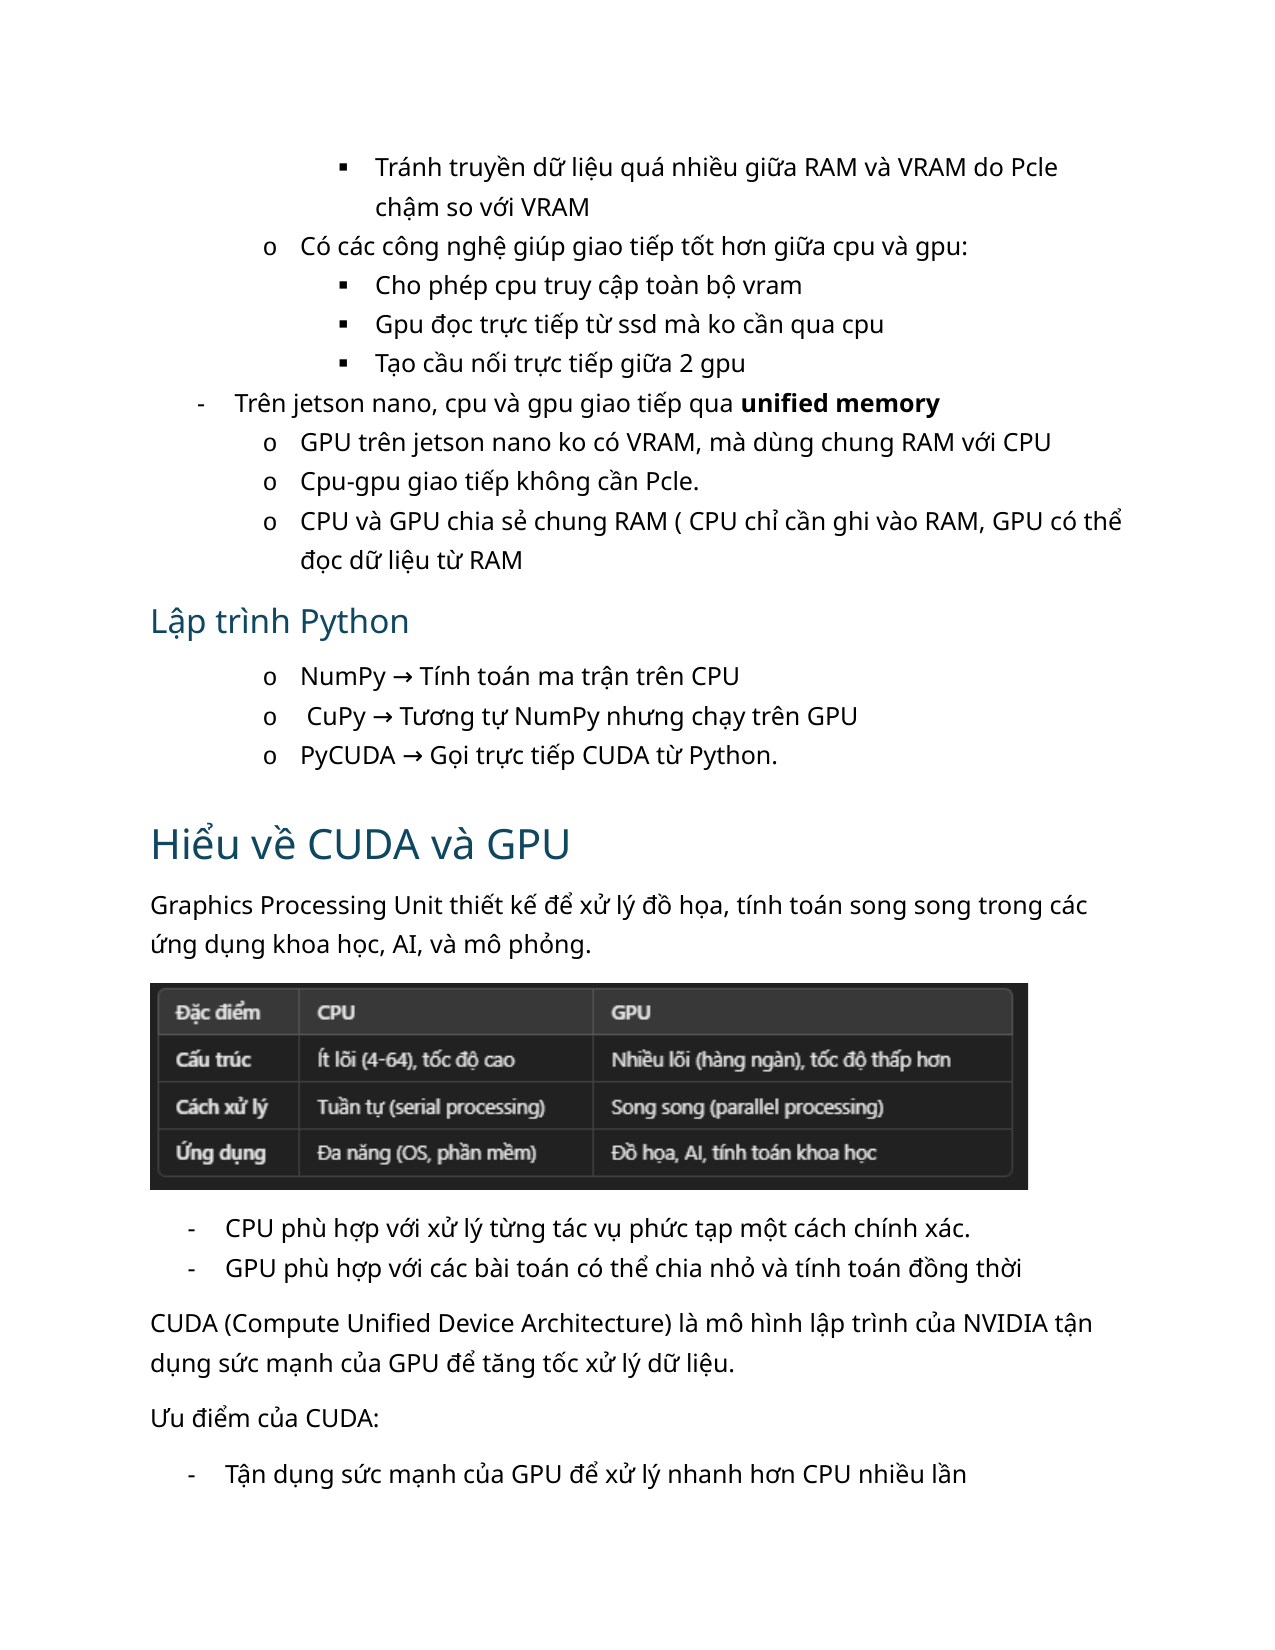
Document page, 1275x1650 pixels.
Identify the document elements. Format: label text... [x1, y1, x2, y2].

list GPU phù hợp với các bài toán có thể chia nhỏ và tính toán đồng thời [187, 1250, 1125, 1284]
text Graphics Processing Unit thiết kế để xử lý đồ họa, tính toán song song trong các ứng dụng khoa học, AI, và mô phỏng. [150, 888, 1125, 961]
list Cho phép cpu truy cập toàn bộ vram [337, 268, 1125, 302]
subtitle Hiểu về CUDA và GPU [150, 814, 1125, 871]
list NumPy → Tính toán ma trận trên CPU [262, 659, 1125, 693]
list CPU phù hợp với xử lý từng tác vụ phức tạp một cách chính xác. [187, 1211, 1125, 1245]
list Tận dụng sức mạnh của GPU để xử lý nhanh hơn CPU nhiều lần [187, 1457, 1125, 1491]
text CUDA (Compute Unified Device Architecture) là mô hình lập trình của NVIDIA tận dụng sức mạnh của GPU để tăng tốc xử lý dữ liệu. [150, 1306, 1125, 1379]
text Ưu điểm của CUDA: [150, 1401, 1125, 1435]
list CuPy → Tương tự NumPy nhưng chạy trên GPU [262, 698, 1125, 732]
list Trên jetson nano, cpu và gpu giao tiếp qua unified memory [197, 385, 1125, 419]
subtitle Lập trình Python [150, 598, 1125, 644]
list Cpu-gpu giao tiếp không cần Pcle. [262, 464, 1125, 498]
list Gpu đọc trực tiếp từ ssd mà ko cần qua cpu [337, 307, 1125, 341]
list PyCUDA → Gọi trực tiếp CUDA từ Python. [262, 738, 1125, 772]
picture [150, 983, 1029, 1190]
list Có các công nghệ giúp giao tiếp tốt hơn giữa cpu và gpu: [262, 228, 1125, 263]
list GPU trên jetson nano ko có VRAM, mà dùng chung RAM với CPU [262, 424, 1125, 459]
list CPU và GPU chia sẻ chung RAM ( CPU chỉ cần ghi vào RAM, GPU có thể đọc dữ liệu từ RAM [262, 503, 1125, 577]
list Tránh truyền dữ liệu quá nhiều giữa RAM và VRAM do Pcle chậm so với VRAM [337, 150, 1125, 223]
list Tạo cầu nối trực tiếp giữa 2 gpu [337, 346, 1125, 380]
